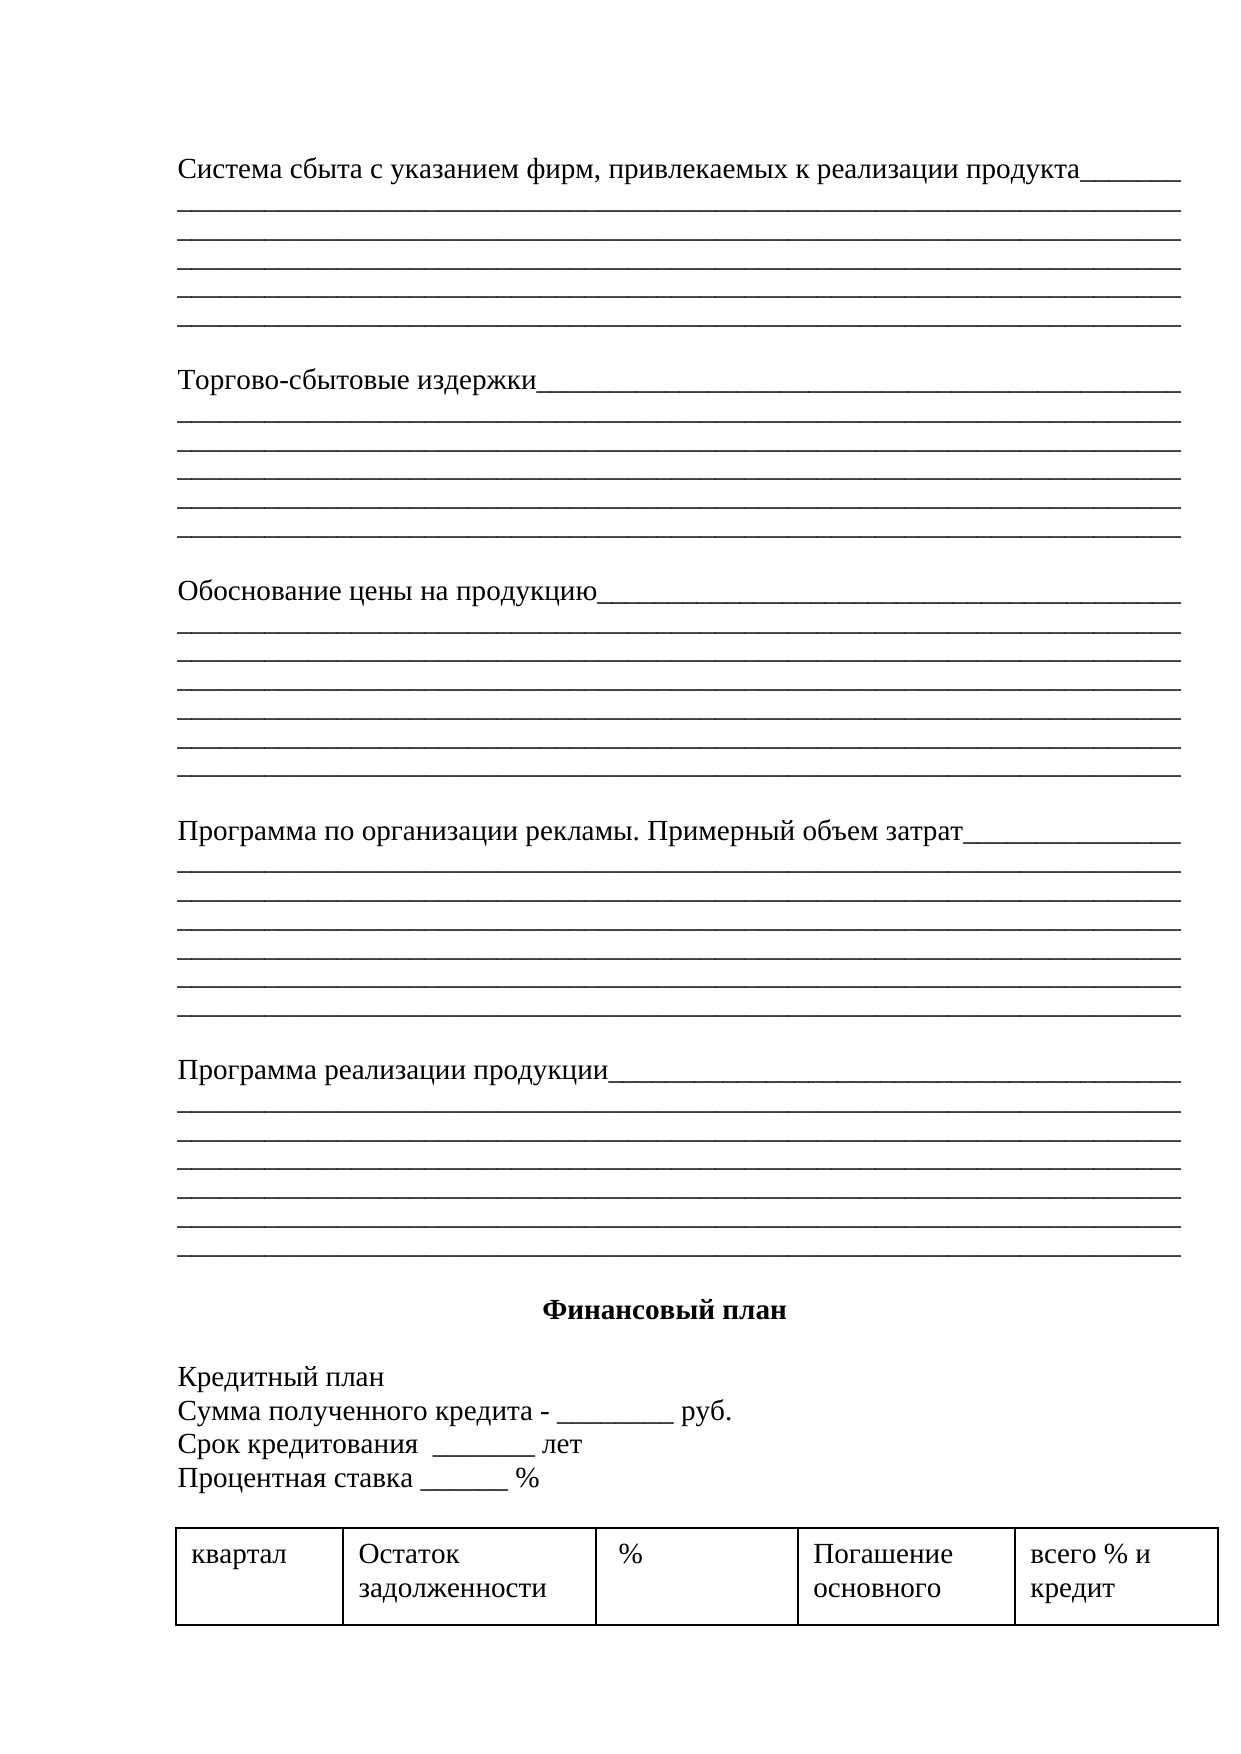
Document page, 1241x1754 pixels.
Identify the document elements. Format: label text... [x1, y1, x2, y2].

text Финансовый план [177, 1292, 1152, 1326]
text Программа реализации продукции [177, 1052, 1152, 1086]
text Срок кредитования _______ лет [177, 1426, 1152, 1460]
table_header квартал [177, 1529, 342, 1623]
table_header % [597, 1529, 797, 1623]
text Кредитный план [177, 1359, 1152, 1393]
text Обоснование цены на продукцию [177, 573, 1152, 607]
table_header всего % и кредит [1016, 1529, 1217, 1623]
text Программа по организации рекламы. Примерный объем затрат [177, 813, 1152, 846]
text Система сбыта с указанием фирм, привлекаемых к реализации продукта [177, 152, 1152, 185]
text Торгово-сбытовые издержки [177, 362, 1152, 396]
text Процентная ставка ______ % [177, 1460, 1152, 1493]
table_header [799, 1529, 1014, 1623]
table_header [344, 1529, 595, 1623]
text Сумма полученного кредита - ________ руб. [177, 1393, 1152, 1426]
